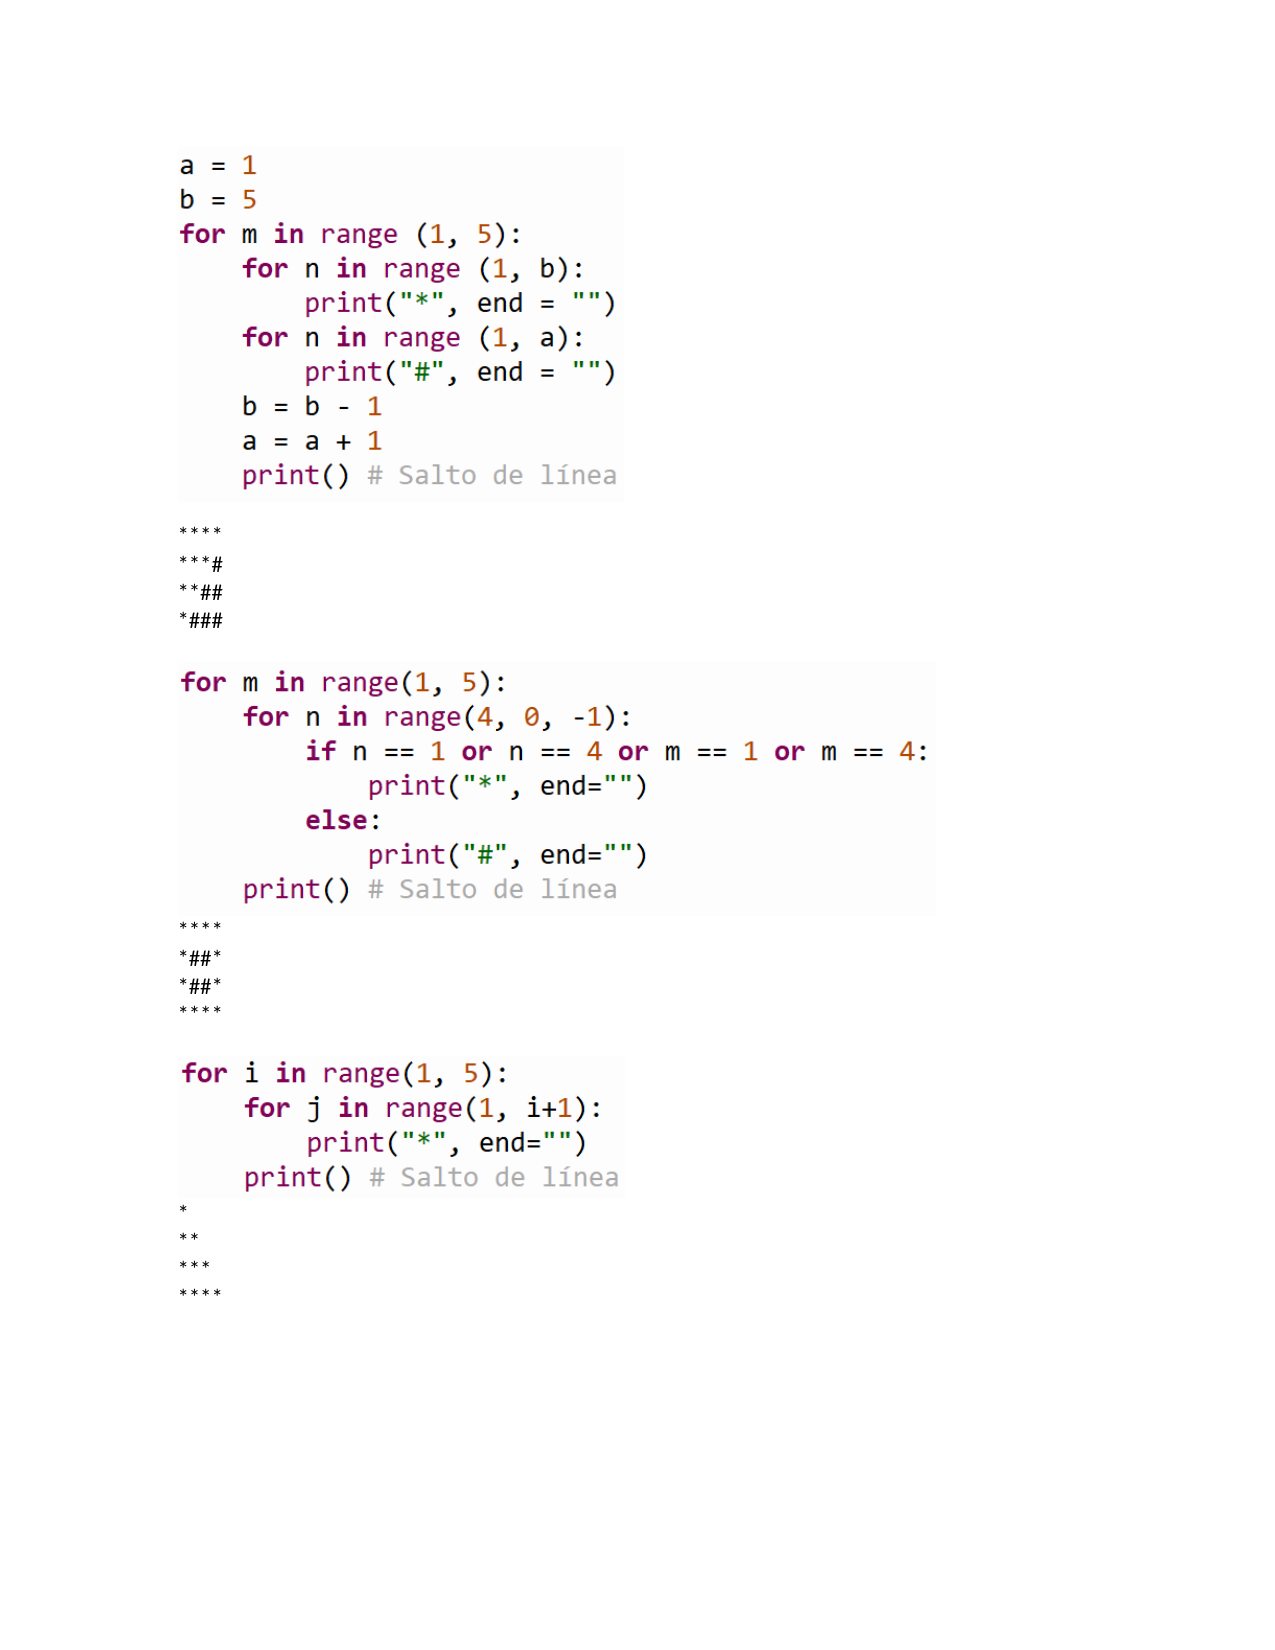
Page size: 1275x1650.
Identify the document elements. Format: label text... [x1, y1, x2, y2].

text *##* [177, 972, 1098, 1000]
text ** [177, 1227, 1098, 1255]
picture [177, 147, 624, 503]
picture [177, 1056, 625, 1199]
text **** [177, 522, 1098, 550]
text *##* [177, 944, 1098, 972]
text **## [177, 578, 1098, 606]
text *### [177, 606, 1098, 634]
text * [177, 1199, 1098, 1227]
text **** [177, 916, 1098, 944]
text ***# [177, 550, 1098, 578]
text *** [177, 1255, 1098, 1283]
picture [177, 661, 937, 916]
text **** [177, 1283, 1098, 1311]
text **** [177, 1000, 1098, 1028]
